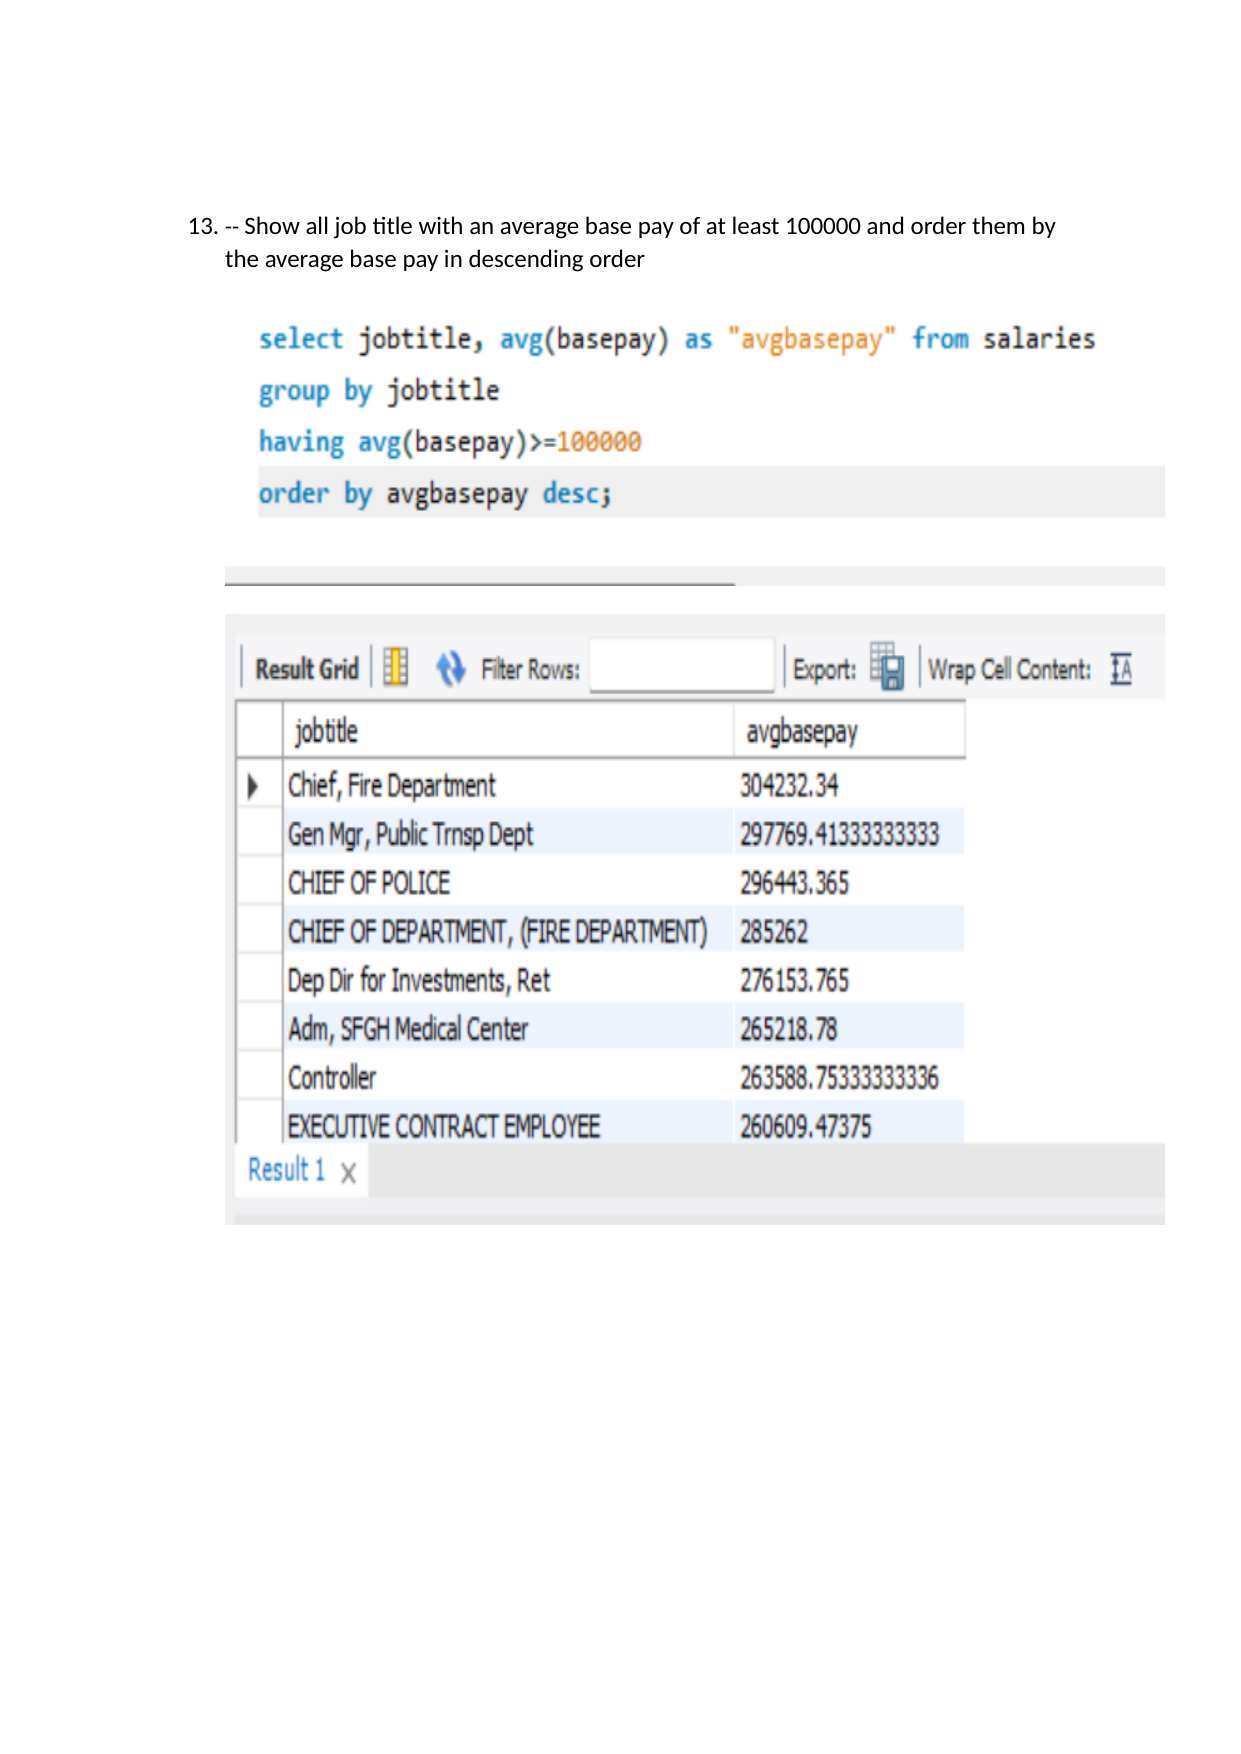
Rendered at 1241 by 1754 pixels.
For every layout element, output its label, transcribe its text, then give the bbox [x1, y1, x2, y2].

picture [225, 305, 1166, 586]
picture [225, 614, 1166, 1225]
list -- Show all job title with an average base pay of at least 100000 and order them by the average base pay in descending order [187, 210, 1090, 274]
